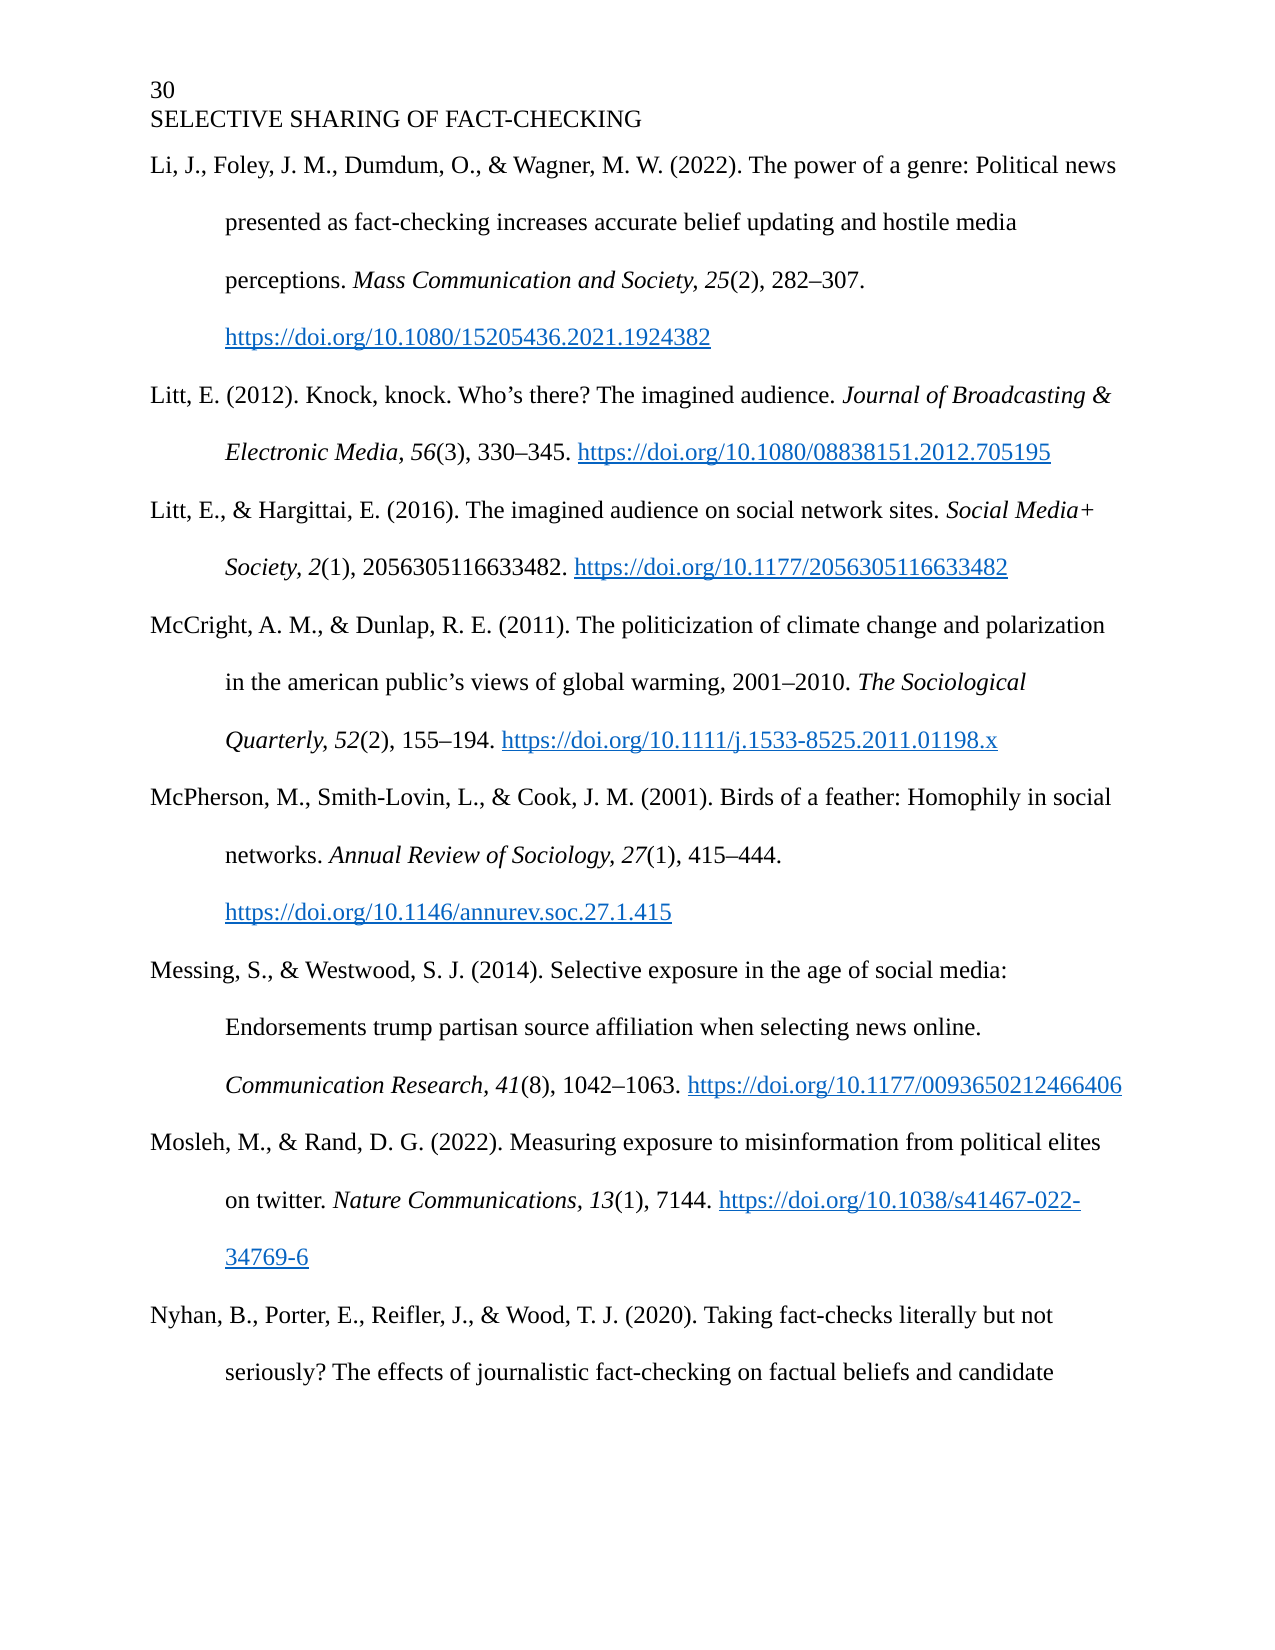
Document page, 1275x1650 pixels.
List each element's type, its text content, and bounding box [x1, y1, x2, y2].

text Mosleh, M., & Rand, D. G. (2022). Measuring exposure to misinformation from political elites on twitter. Nature Communications, 13(1), 7144. https://doi.org/10.1038/s41467-022-34769-6 [150, 1127, 1125, 1271]
text McPherson, M., Smith-Lovin, L., & Cook, J. M. (2001). Birds of a feather: Homophily in social networks. Annual Review of Sociology, 27(1), 415–444. https://doi.org/10.1146/annurev.soc.27.1.415 [150, 782, 1125, 926]
text Messing, S., & Westwood, S. J. (2014). Selective exposure in the age of social media: Endorsements trump partisan source affiliation when selecting news online. Communication Research, 41(8), 1042–1063. https://doi.org/10.1177/0093650212466406 [150, 955, 1125, 1099]
text McCright, A. M., & Dunlap, R. E. (2011). The politicization of climate change and polarization in the american public’s views of global warming, 2001–2010. The Sociological Quarterly, 52(2), 155–194. https://doi.org/10.1111/j.1533-8525.2011.01198.x [150, 610, 1125, 754]
text Litt, E. (2012). Knock, knock. Who’s there? The imagined audience. Journal of Broadcasting & Electronic Media, 56(3), 330–345. https://doi.org/10.1080/08838151.2012.705195 [150, 380, 1125, 466]
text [150, 1300, 1125, 1386]
text Li, J., Foley, J. M., Dumdum, O., & Wagner, M. W. (2022). The power of a genre: Political news presented as fact-checking increases accurate belief updating and hostile media perceptions. Mass Communication and Society, 25(2), 282–307. https://doi.org/10.1080/15205436.2021.1924382 [150, 150, 1125, 351]
text Litt, E., & Hargittai, E. (2016). The imagined audience on social network sites. Social Media+ Society, 2(1), 2056305116633482. https://doi.org/10.1177/2056305116633482 [150, 495, 1125, 581]
